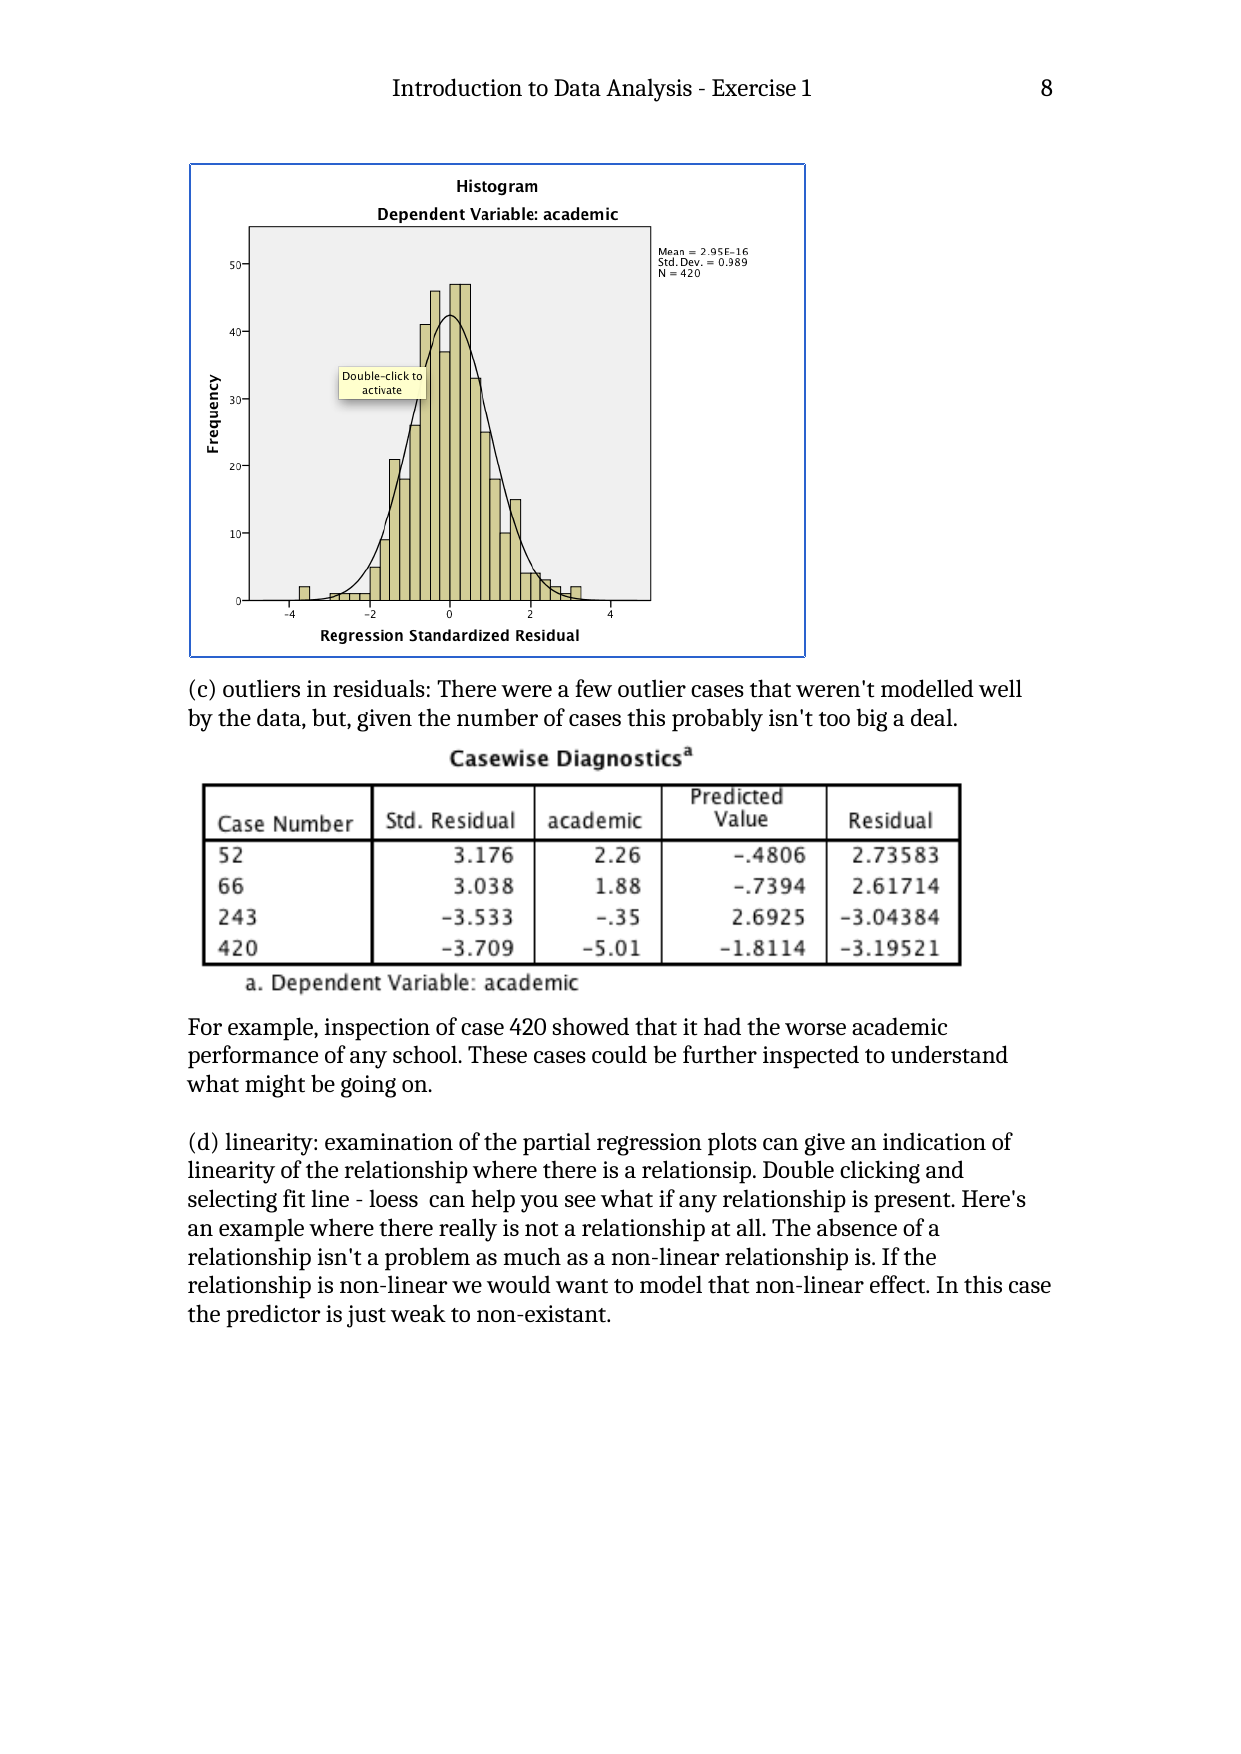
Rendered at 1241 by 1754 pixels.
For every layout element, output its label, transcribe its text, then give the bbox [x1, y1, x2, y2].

picture [187, 150, 828, 675]
text (d) linearity: examination of the partial regression plots can give an indication of linearity of the relationship where there is a relationsip. Double clicking and selecting fit line - loess can help you see what if any relationship is present. Here's an example where there really is not a relationship at all. The absence of a relationship isn't a problem as much as a non-linear relationship is. If the relationship is non-linear we would want to model that non-linear effect. In this case the predictor is just weak to non-existant. [187, 1127, 1053, 1329]
text (c) outliers in residuals: There were a few outlier cases that weren't modelled well by the data, but, given the number of cases this probably isn't too big a deal. [187, 675, 1053, 732]
picture [187, 732, 1053, 1013]
text For example, inspection of case 420 showed that it had the worse academic performance of any school. These cases could be further inspected to understand what might be going on. [187, 1013, 1053, 1099]
